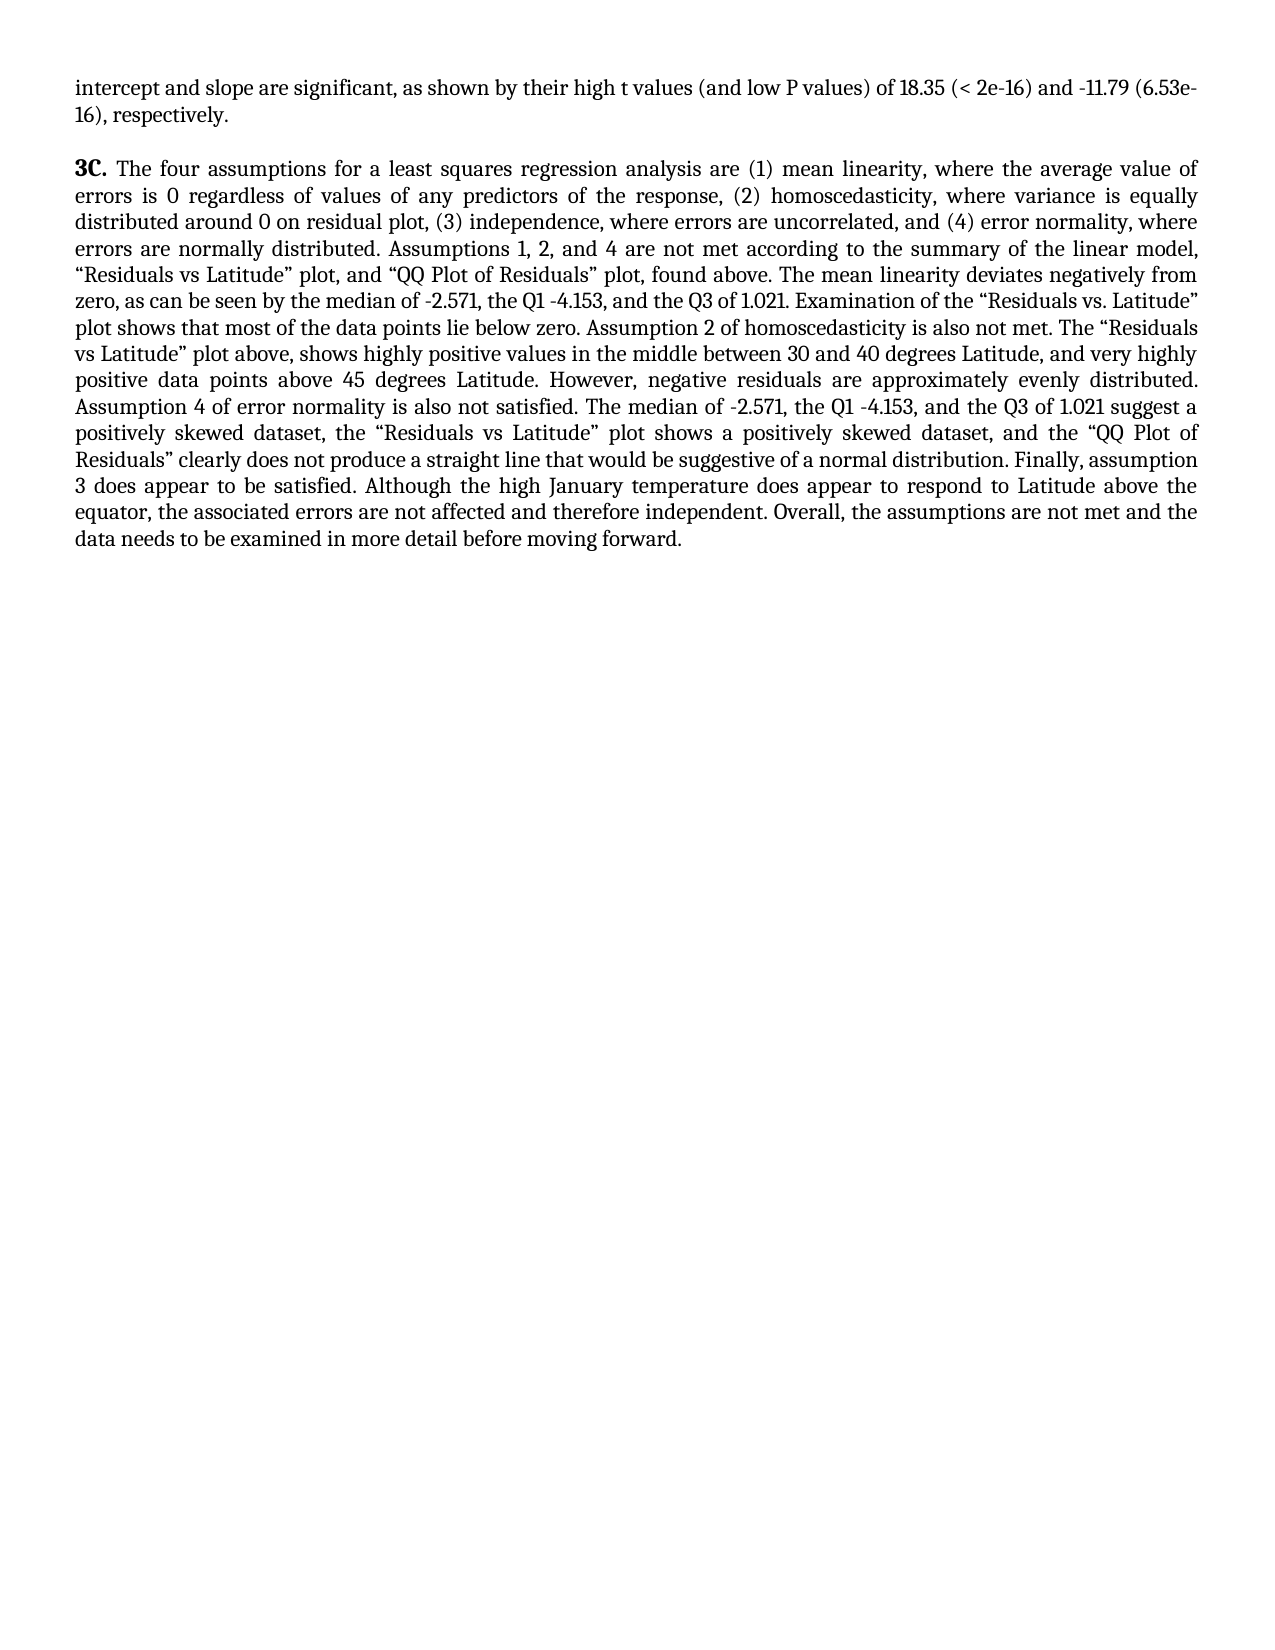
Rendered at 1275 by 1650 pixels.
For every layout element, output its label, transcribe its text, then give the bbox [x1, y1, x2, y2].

text 3C. The four assumptions for a least squares regression analysis are (1) mean linearity, where the average value of errors is 0 regardless of values of any predictors of the response, (2) homoscedasticity, where variance is equally distributed around 0 on residual plot, (3) independence, where errors are uncorrelated, and (4) error normality, where errors are normally distributed. Assumptions 1, 2, and 4 are not met according to the summary of the linear model, “Residuals vs Latitude” plot, and “QQ Plot of Residuals” plot, found above. The mean linearity deviates negatively from zero, as can be seen by the median of -2.571, the Q1 -4.153, and the Q3 of 1.021. Examination of the “Residuals vs. Latitude” plot shows that most of the data points lie below zero. Assumption 2 of homoscedasticity is also not met. The “Residuals vs Latitude” plot above, shows highly positive values in the middle between 30 and 40 degrees Latitude, and very highly positive data points above 45 degrees Latitude. However, negative residuals are approximately evenly distributed. Assumption 4 of error normality is also not satisfied. The median of -2.571, the Q1 -4.153, and the Q3 of 1.021 suggest a positively skewed dataset, the “Residuals vs Latitude” plot shows a positively skewed dataset, and the “QQ Plot of Residuals” clearly does not produce a straight line that would be suggestive of a normal distribution. Finally, assumption 3 does appear to be satisfied. Although the high January temperature does appear to respond to Latitude above the equator, the associated errors are not affected and therefore independent. Overall, the assumptions are not met and the data needs to be examined in more detail before moving forward. [75, 154, 1200, 552]
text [75, 75, 1200, 128]
